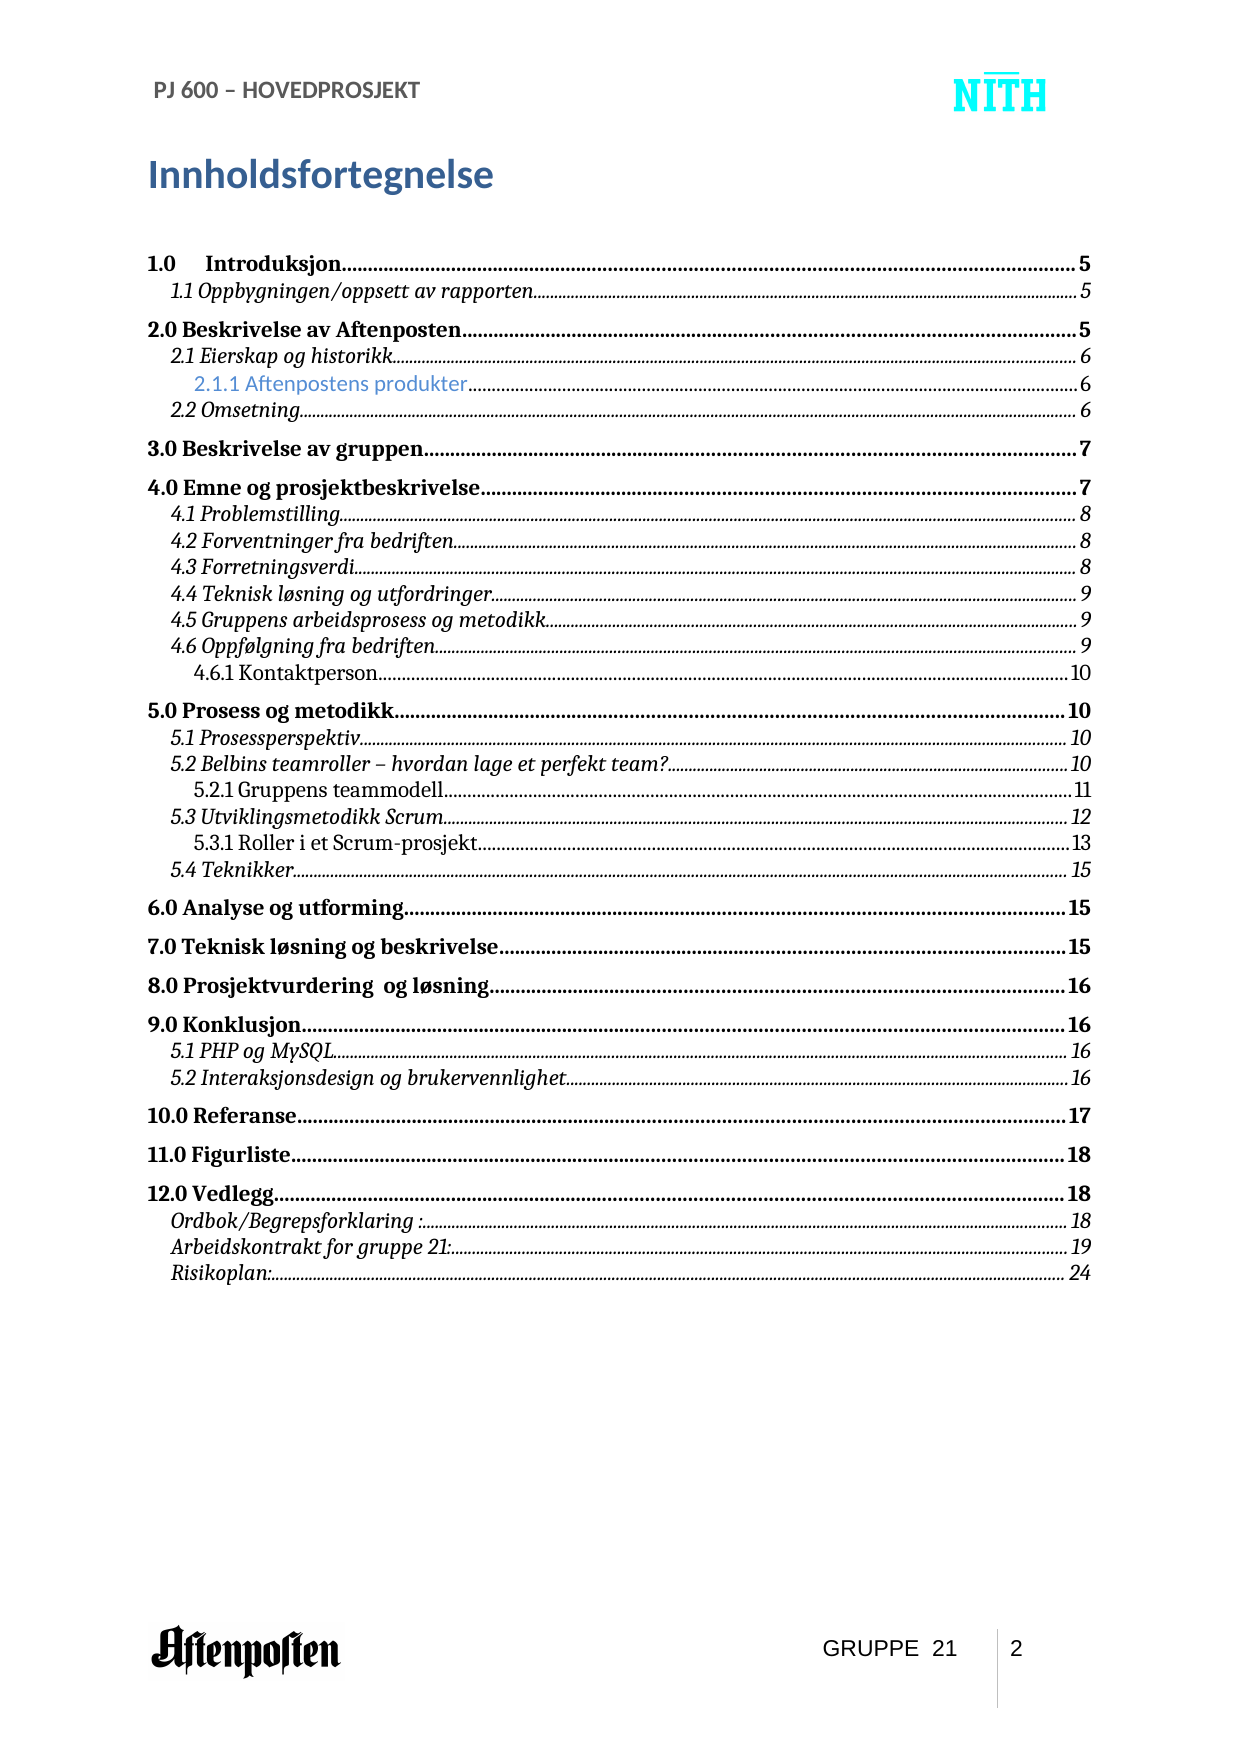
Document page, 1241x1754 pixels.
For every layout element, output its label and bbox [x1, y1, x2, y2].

picture [147, 1622, 346, 1681]
picture [953, 72, 1046, 115]
